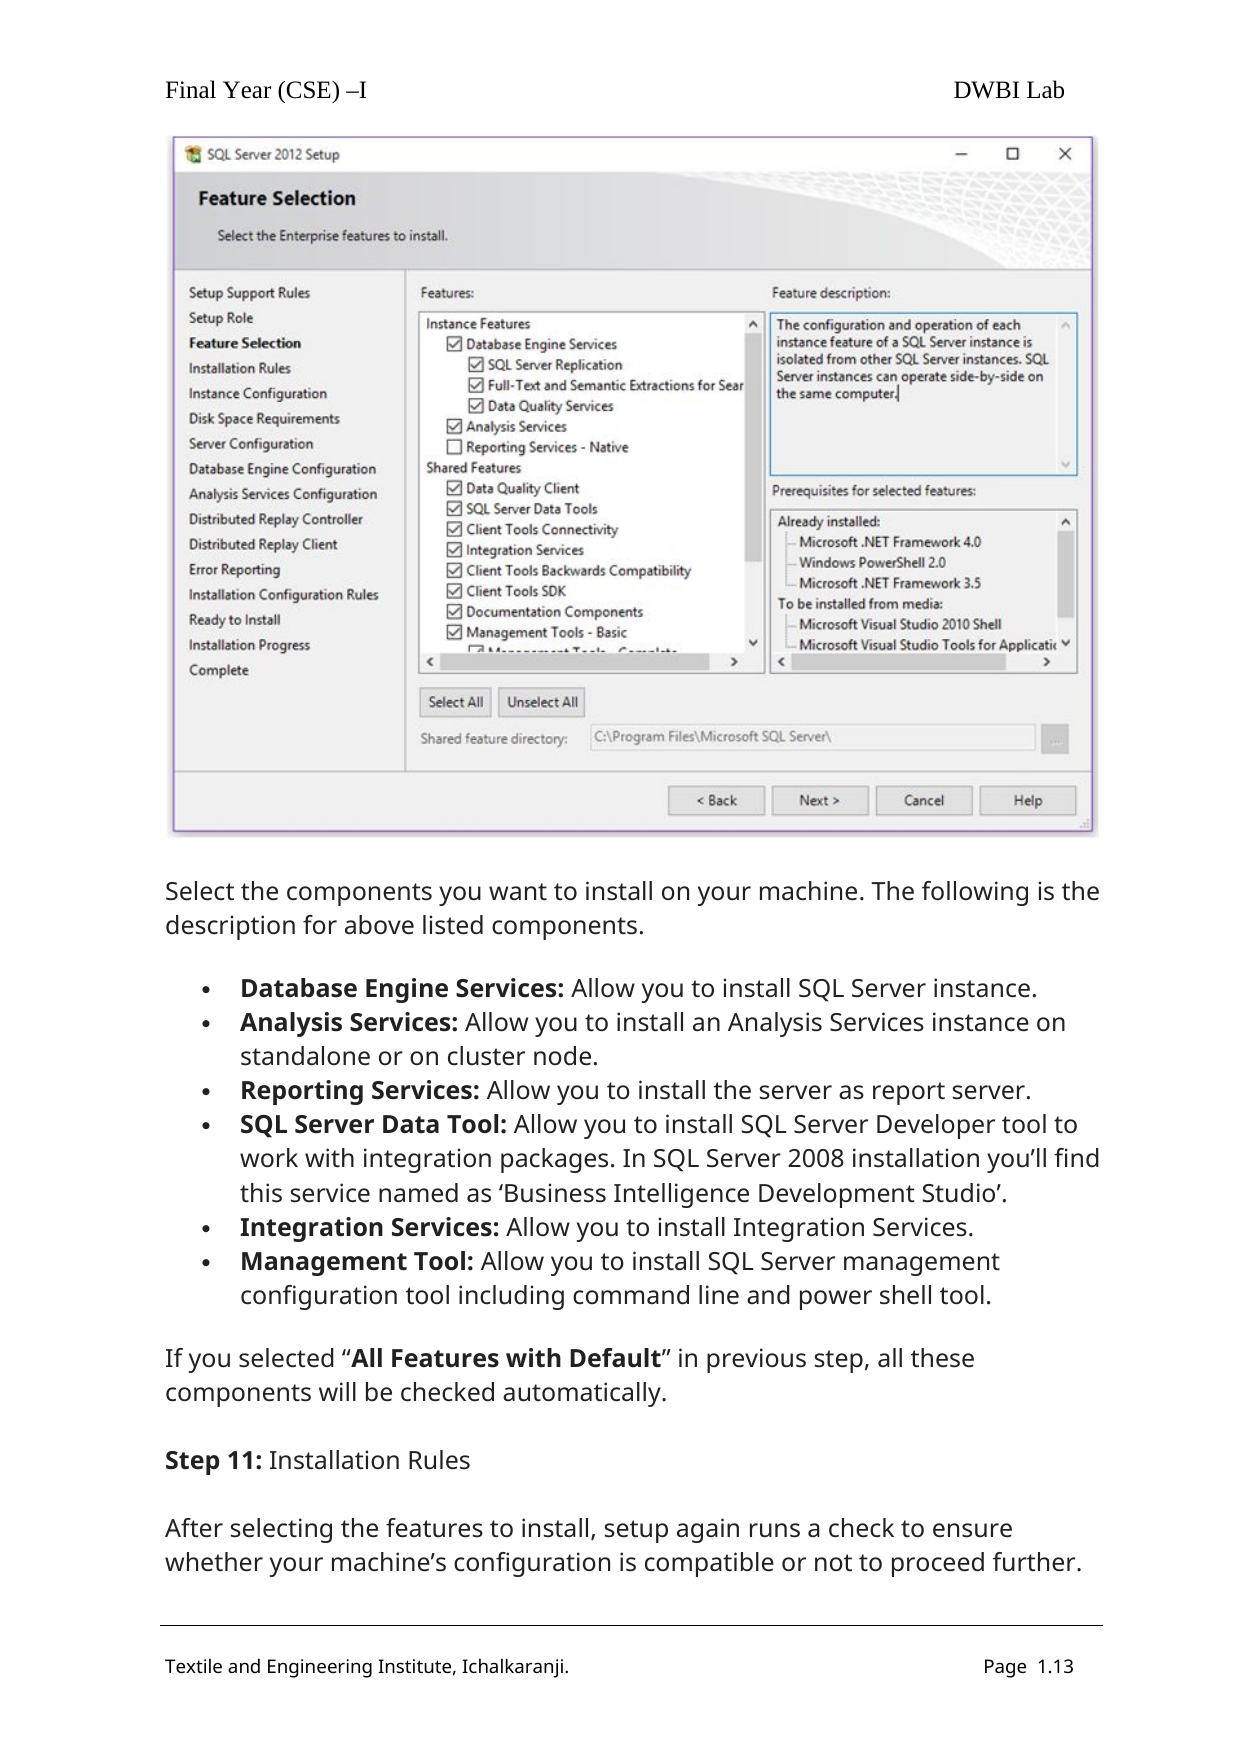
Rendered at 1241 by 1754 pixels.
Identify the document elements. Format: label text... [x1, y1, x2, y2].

list Reporting Services: Allow you to install the server as report server. [202, 1073, 1105, 1107]
list Integration Services: Allow you to install Integration Services. [202, 1209, 1105, 1243]
list Database Engine Services: Allow you to install SQL Server instance. [202, 971, 1105, 1005]
text If you selected “All Features with Default” in previous step, all these components will be checked automatically. Step 11: Installation Rules After selecting the features to install, setup again runs a check to ensure whether your machine’s configuration is compatible or not to proceed further. If all looks good, click Next. Step 12: Instance Configuration This step will ask, what type of instance you want to configure, as we all know, either we can install Default or Named instance. If default instance is already installed, you’ll have to have proceeded with named instance. Select type of instance you want to install. If you want to change the root directory of your instance, you can change it from ‘Instance root directory’ option. It’ll also show you the instance already installed on your machine. As shown in above screenshot, I already installed 2 instances on my machine. After doing instance configuration, click Next. Step 13: Disk Space requirement summary At this step, you’ll get disk space summary which will show how much disk space your instance will take on the machine. Step 14: Server Configuration On this step you’ll find options to specify Service Accounts and Collation Configuration. Under Service Account tab, you’ll find option to set account name and password for any of the services; also you can choose start-up type of those services. You can set startup type as Manual or Automatic. It’s recommended to set Start-up type of SQL Services to Automatic. After performing above steps, click Next. Step 15: Database Engine Configuration This is the most important step because over here you’ll configure your servers configuration, data directories and file stream options. At Server Configuration tab, you’ll find authentication mode and SQL Server System Administrator [SA] account configuration. If you see Data Directories tab, you’ll find your root directory, and location of below: [165, 1341, 1105, 1613]
list Analysis Services: Allow you to install an Analysis Services instance on standalone or on cluster node. [202, 1005, 1105, 1073]
picture [165, 135, 1101, 840]
list Management Tool: Allow you to install SQL Server management configuration tool including command line and power shell tool. [202, 1243, 1105, 1311]
list SQL Server Data Tool: Allow you to install SQL Server Developer tool to work with integration packages. In SQL Server 2008 installation you’ll find this service named as ‘Business Intelligence Development Studio’. [202, 1107, 1105, 1209]
